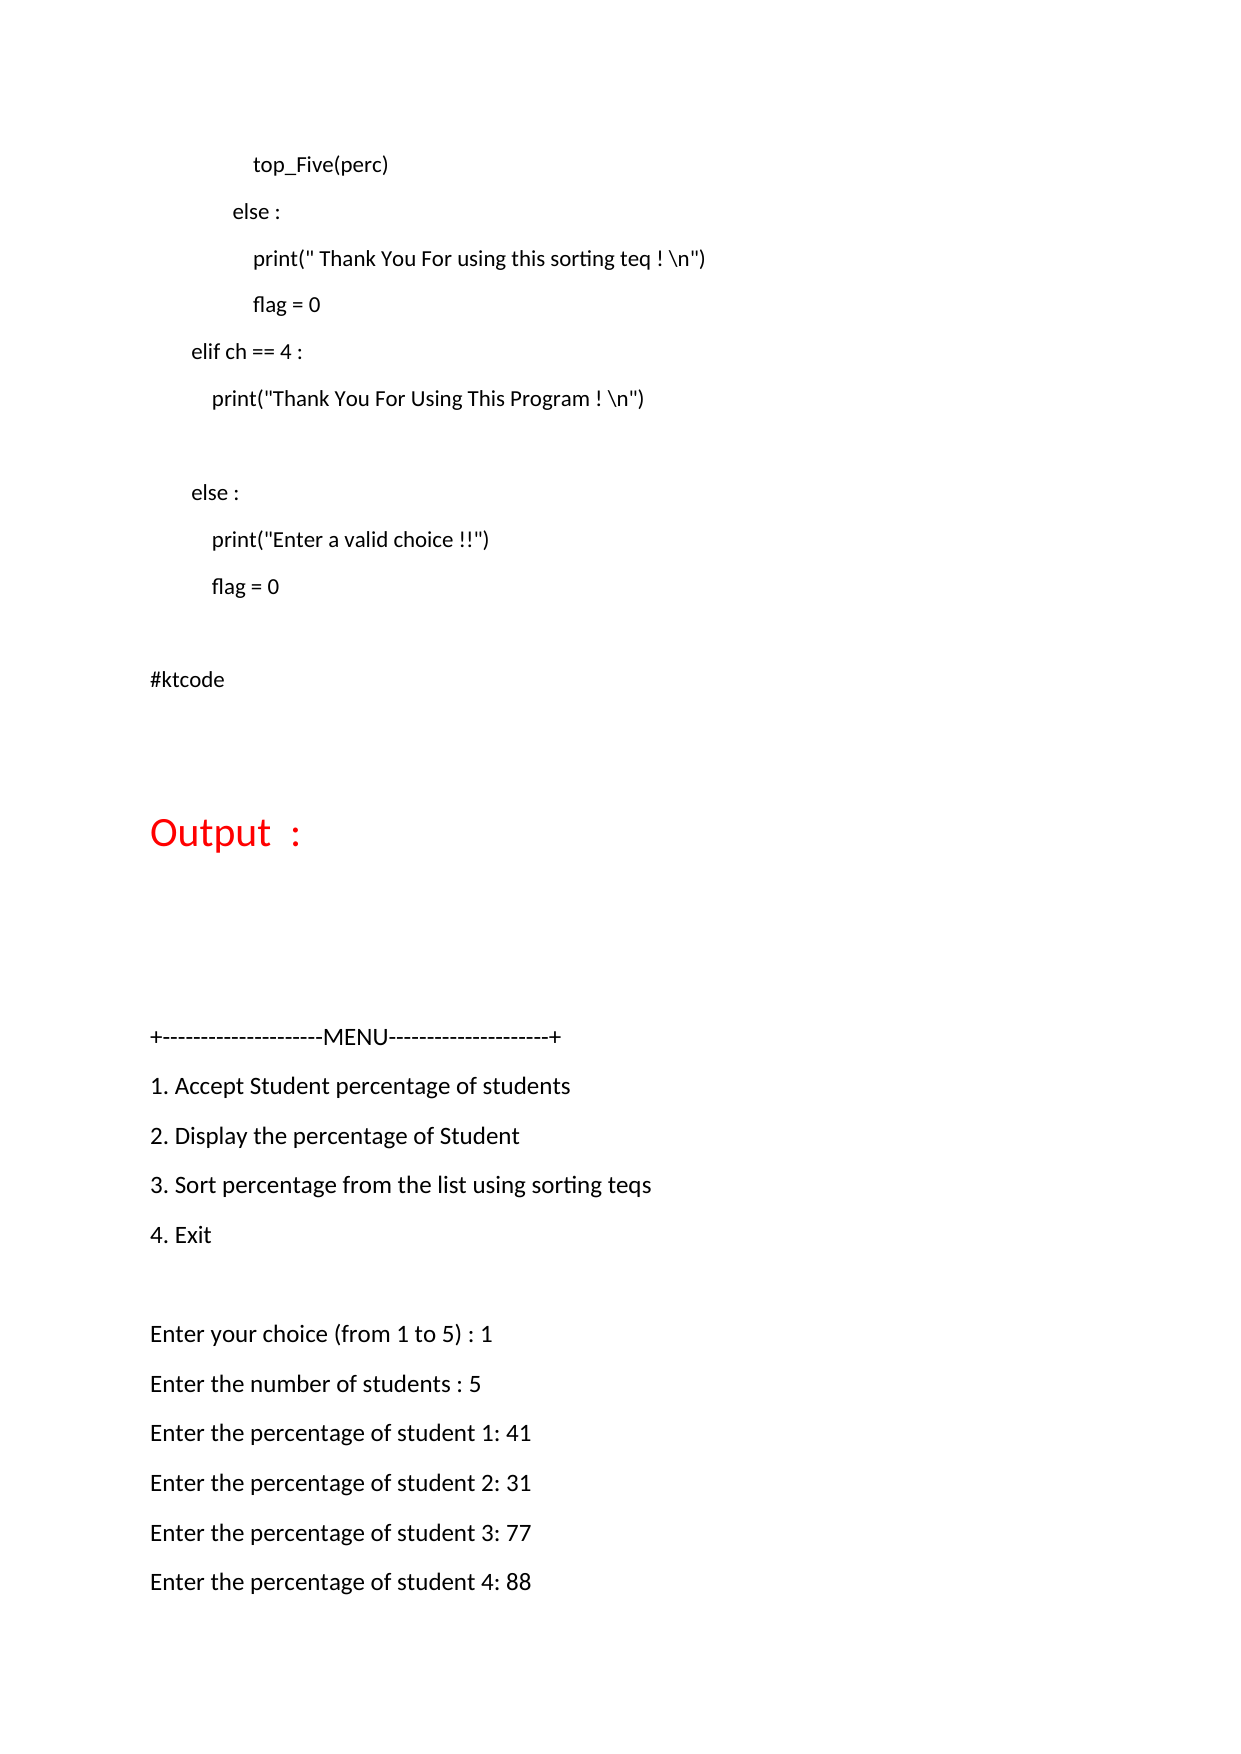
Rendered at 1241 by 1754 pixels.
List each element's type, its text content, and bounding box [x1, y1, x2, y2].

text 3. Sort percentage from the list using sorting teqs [150, 1170, 1090, 1200]
text print("Enter a valid choice !!") [150, 525, 1090, 553]
text elif ch == 4 : [150, 337, 1090, 366]
text 4. Exit [150, 1219, 1090, 1250]
text Enter the number of students : 5 [150, 1368, 1090, 1398]
text print("Thank You For Using This Program ! \n") [150, 384, 1090, 412]
text top_Five(perc) [150, 150, 1090, 178]
text +---------------------MENU---------------------+ [150, 1021, 1090, 1051]
text 2. Display the percentage of Student [150, 1120, 1090, 1151]
text Enter the percentage of student 4: 88 [150, 1566, 1090, 1597]
text flag = 0 [150, 572, 1090, 600]
text flag = 0 [150, 291, 1090, 319]
text Output : [150, 806, 1090, 857]
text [150, 244, 1090, 272]
text 1. Accept Student percentage of students [150, 1071, 1090, 1101]
text Enter your choice (from 1 to 5) : 1 [150, 1318, 1090, 1349]
text Enter the percentage of student 2: 31 [150, 1467, 1090, 1498]
text else : [150, 478, 1090, 506]
text Enter the percentage of student 3: 77 [150, 1517, 1090, 1547]
text #ktcode [150, 666, 1090, 694]
text Enter the percentage of student 1: 41 [150, 1418, 1090, 1448]
text else : [150, 197, 1090, 225]
